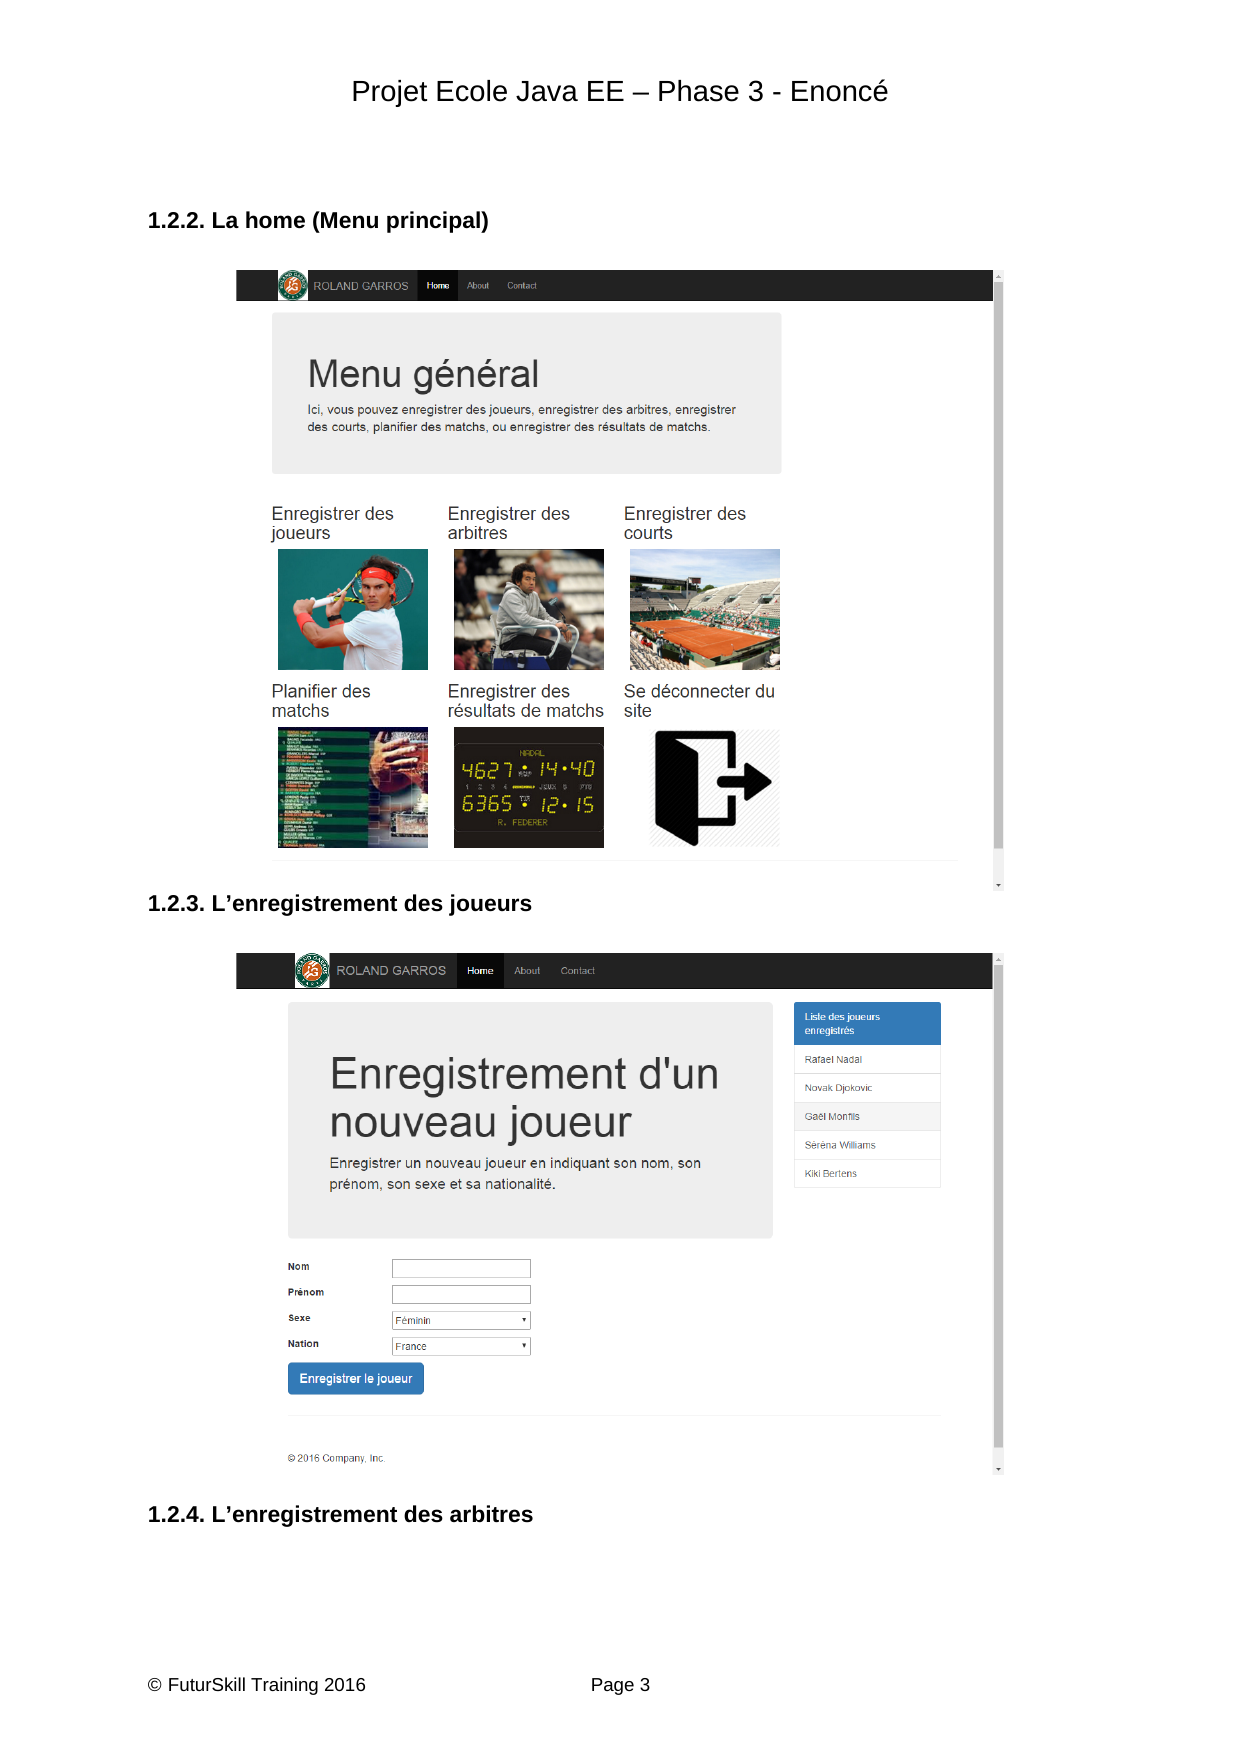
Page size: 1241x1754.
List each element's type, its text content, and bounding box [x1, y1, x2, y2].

picture [236, 270, 1004, 891]
subtitle La home (Menu principal) [148, 207, 1092, 233]
subtitle L’enregistrement des arbitres [148, 1501, 1092, 1527]
picture [236, 953, 1004, 1475]
subtitle L’enregistrement des joueurs [148, 890, 1092, 916]
